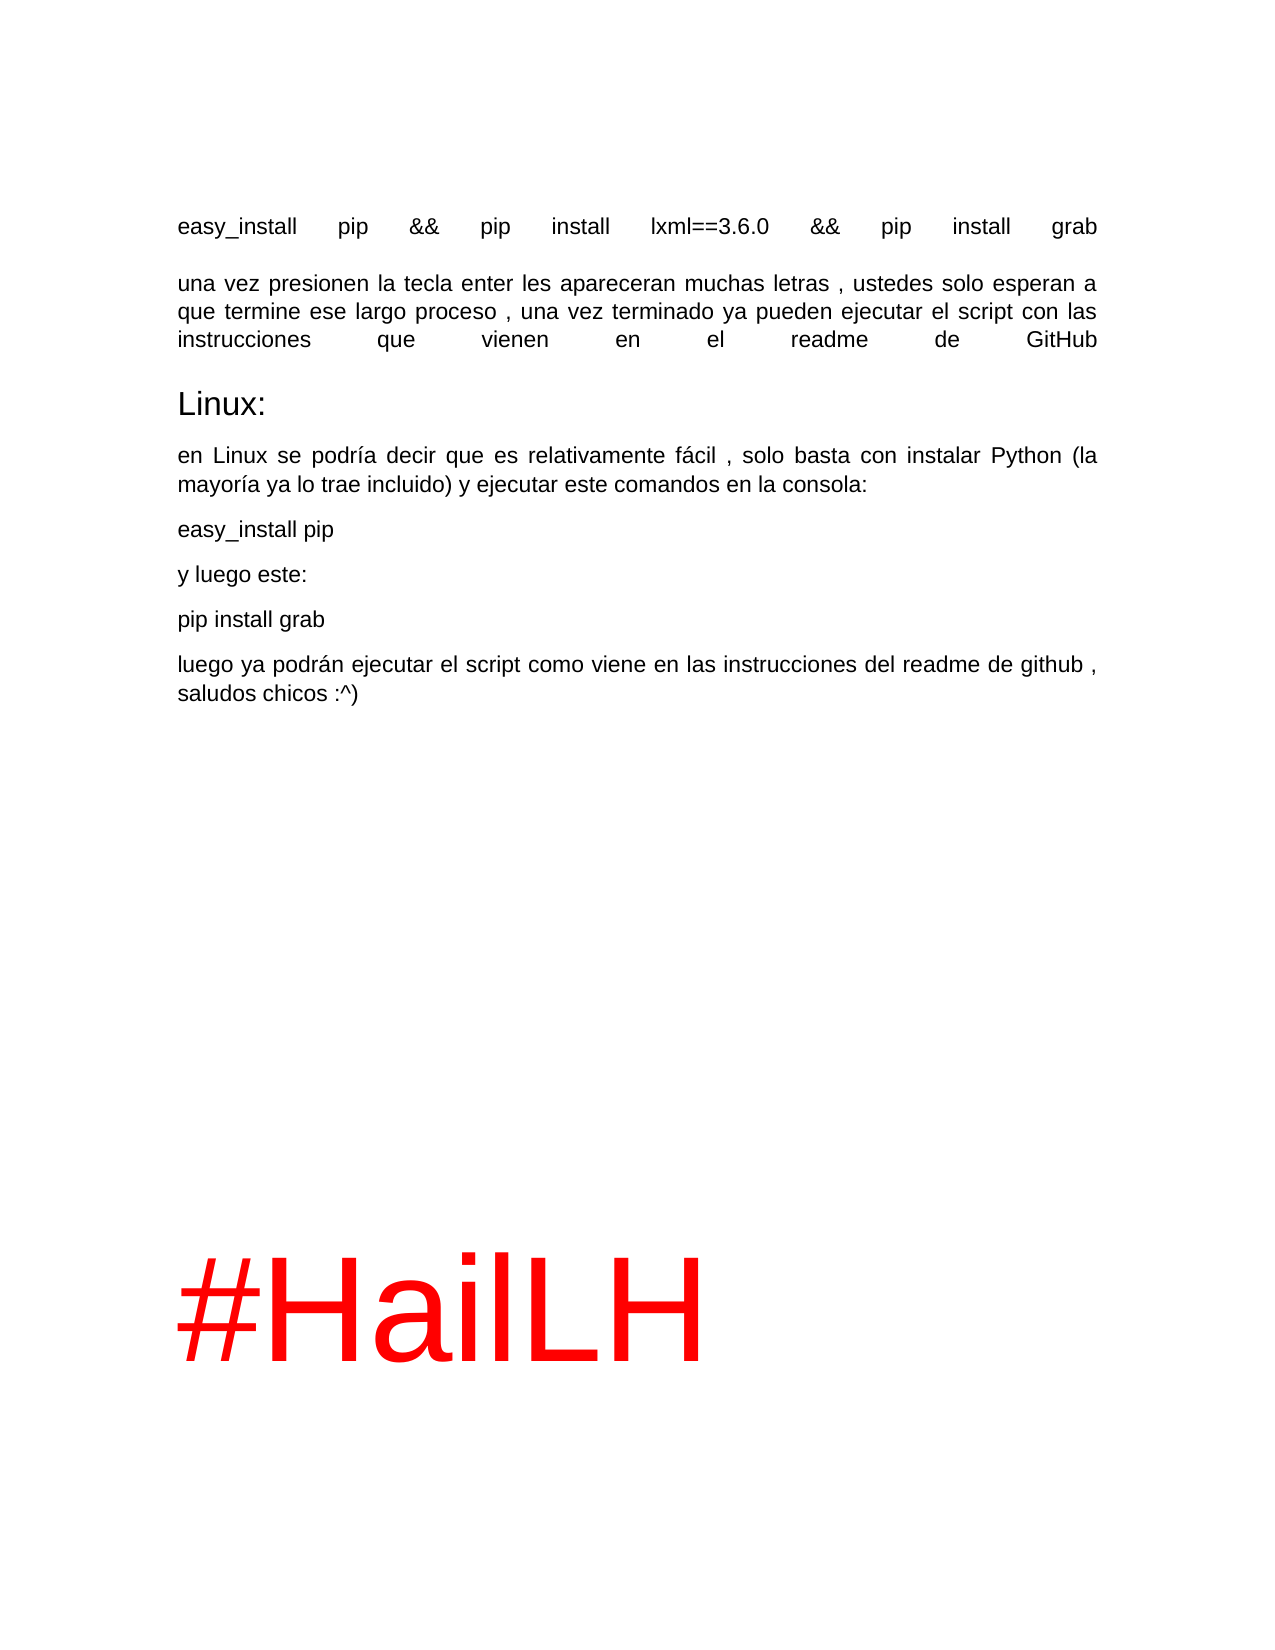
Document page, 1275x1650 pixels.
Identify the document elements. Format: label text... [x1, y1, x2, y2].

text #HailLH [177, 1221, 1098, 1393]
text easy_install pip [177, 516, 1098, 542]
text easy_install pip && pip install lxml==3.6.0 && pip install grab una vez presionen la tecla enter les apareceran muchas letras , ustedes solo esperan a que termine ese largo proceso , una vez terminado ya pueden ejecutar el script con las instrucciones que vienen en el readme de GitHub Linux: [177, 213, 1098, 423]
text y luego este: [177, 561, 1098, 587]
text luego ya podrán ejecutar el script como viene en las instrucciones del readme de github , saludos chicos :^) [177, 651, 1098, 706]
text pip install grab [177, 606, 1098, 632]
text en Linux se podría decir que es relativamente fácil , solo basta con instalar Python (la mayoría ya lo trae incluido) y ejecutar este comandos en la consola: [177, 442, 1098, 497]
